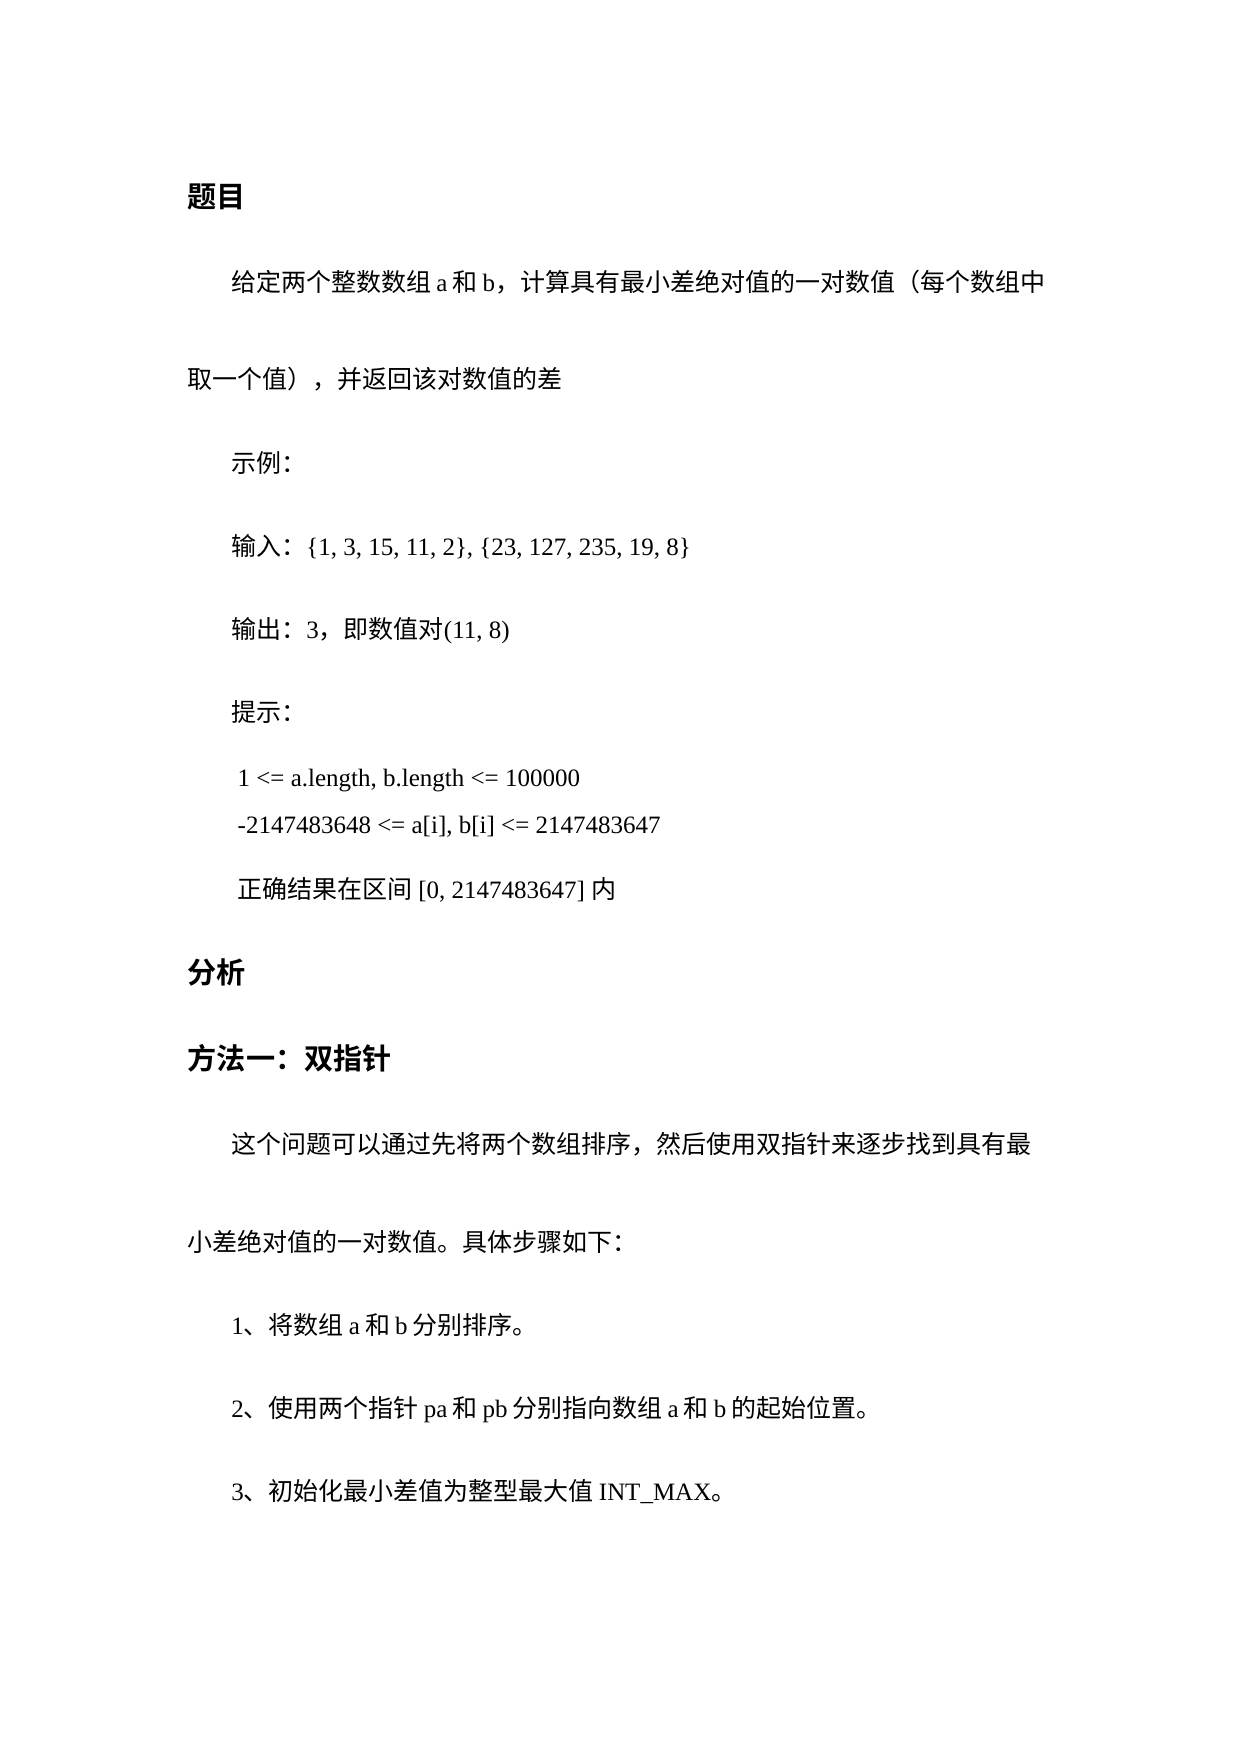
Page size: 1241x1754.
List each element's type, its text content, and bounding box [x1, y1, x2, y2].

text 1、将数组a和b分别排序。 [187, 1291, 1053, 1356]
text 这个问题可以通过先将两个数组排序，然后使用双指针来逐步找到具有最小差绝对值的一对数值。具体步骤如下： [187, 1110, 1053, 1273]
text 输入：{1, 3, 15, 11, 2}, {23, 127, 235, 19, 8} [187, 512, 1053, 577]
text 3、初始化最小差值为整型最大值INT_MAX。 [187, 1457, 1053, 1522]
text 2、使用两个指针pa和pb分别指向数组a和b的起始位置。 [187, 1374, 1053, 1439]
text 输出：3，即数值对(11, 8) [187, 595, 1053, 660]
text 1 <= a.length, b.length <= 100000 [237, 761, 1053, 794]
subtitle 分析 [187, 938, 1053, 1003]
text 提示： [187, 678, 1053, 743]
text 给定两个整数数组a和b，计算具有最小差绝对值的一对数值（每个数组中取一个值），并返回该对数值的差 [187, 248, 1053, 411]
subtitle 方法一：双指针 [187, 1024, 1053, 1089]
text 正确结果在区间 [0, 2147483647] 内 [237, 855, 1053, 920]
text 示例： [187, 429, 1053, 494]
text -2147483648 <= a[i], b[i] <= 2147483647 [237, 808, 1053, 841]
subtitle 题目 [187, 162, 1053, 227]
